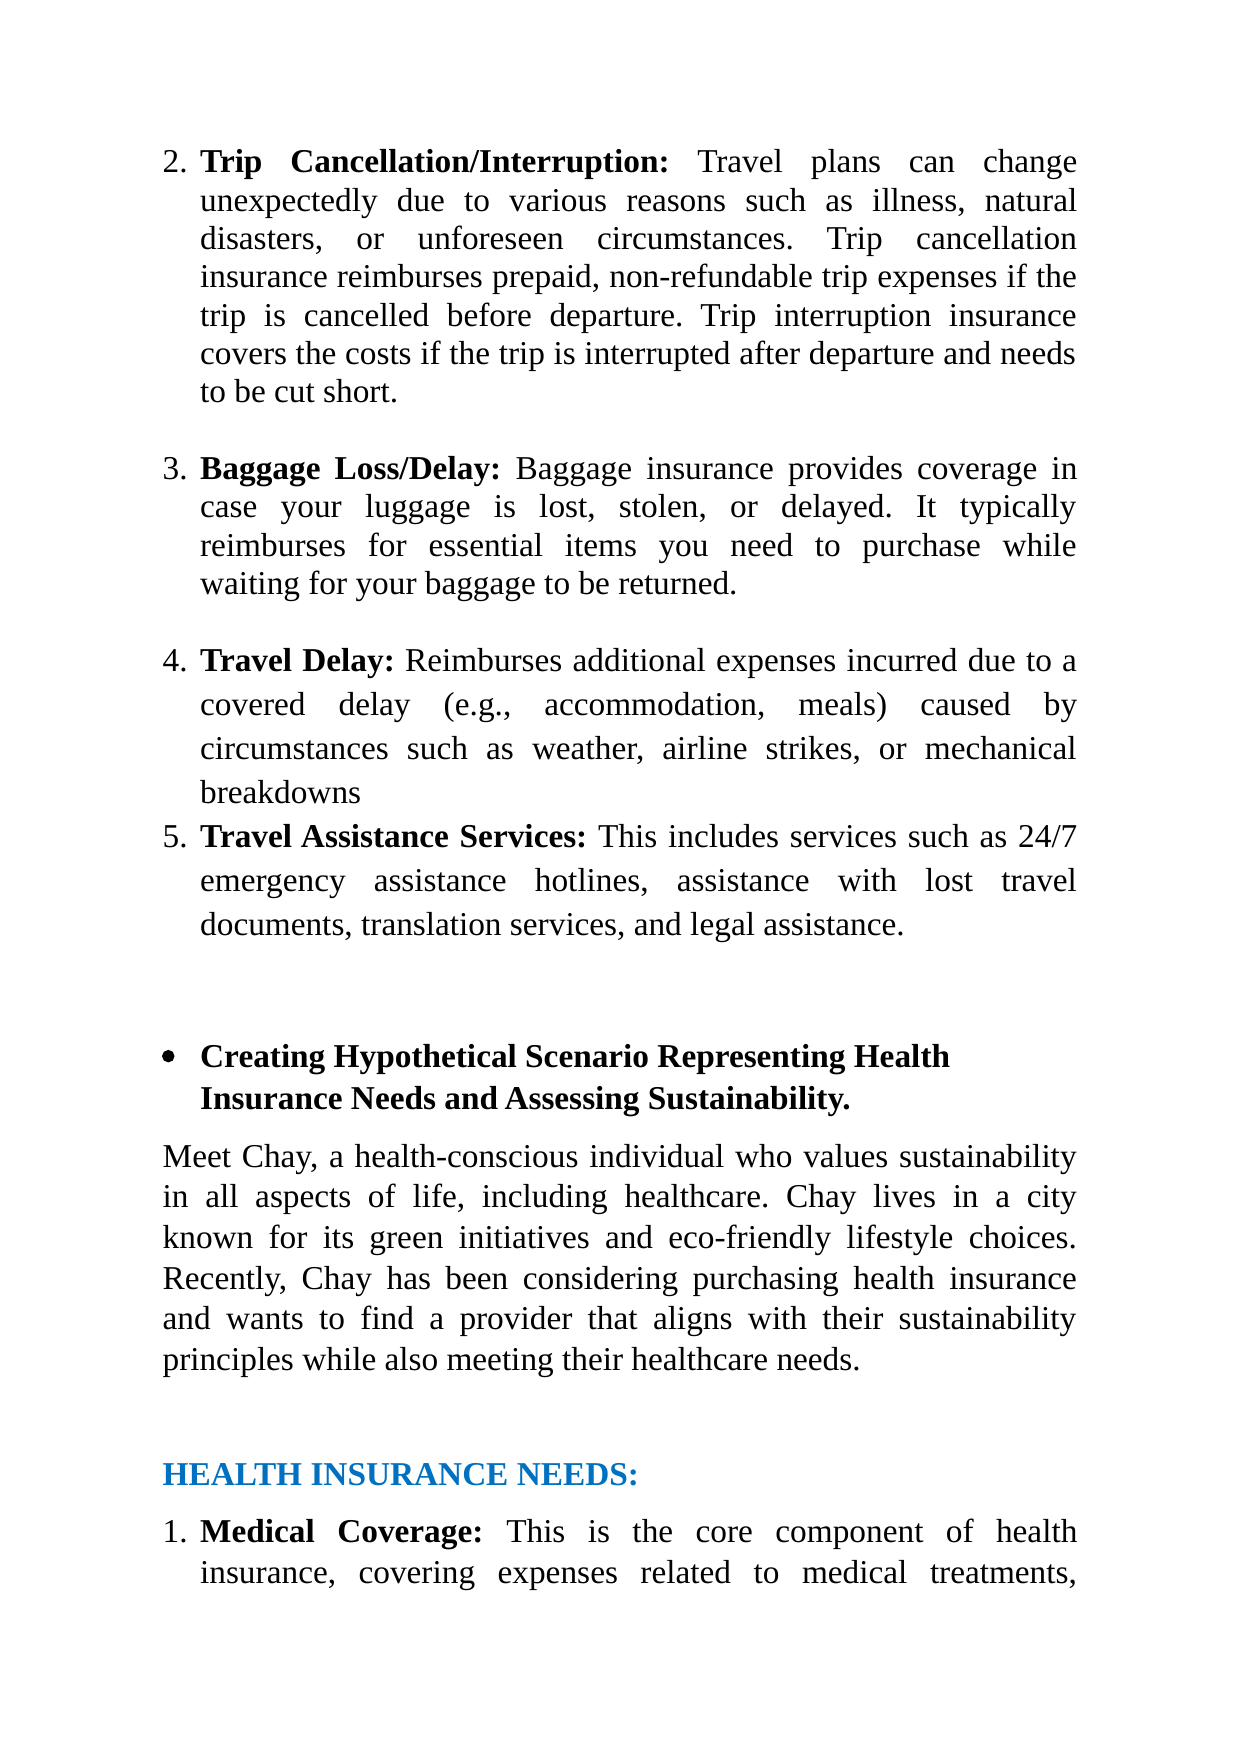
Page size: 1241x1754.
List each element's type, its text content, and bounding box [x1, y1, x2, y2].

list Baggage Loss/Delay: Baggage insurance provides coverage in case your luggage is lost, stolen, or delayed. It typically reimburses for essential items you need to purchase while waiting for your baggage to be returned. [162, 448, 1078, 602]
text Meet Chay, a health-conscious individual who values sustainability in all aspects of life, including healthcare. Chay lives in a city known for its green initiatives and eco-friendly lifestyle choices. Recently, Chay has been considering purchasing health insurance and wants to find a provider that aligns with their sustainability principles while also meeting their healthcare needs. [162, 1136, 1078, 1377]
list Creating Hypothetical Scenario Representing Health Insurance Needs and Assessing Sustainability. [162, 1037, 1078, 1116]
list Travel Assistance Services: This includes services such as 24/7 emergency assistance hotlines, assistance with lost travel documents, translation services, and legal assistance. [162, 816, 1078, 943]
list Trip Cancellation/Interruption: Travel plans can change unexpectedly due to various reasons such as illness, natural disasters, or unforeseen circumstances. Trip cancellation insurance reimburses prepaid, non-refundable trip expenses if the trip is cancelled before departure. Trip interruption insurance covers the costs if the trip is interrupted after departure and needs to be cut short. [162, 142, 1078, 410]
text HEALTH INSURANCE NEEDS: [162, 1454, 1078, 1492]
list Travel Delay: Reimburses additional expenses incurred due to a covered delay (e.g., accommodation, meals) caused by circumstances such as weather, airline strikes, or mechanical breakdowns [162, 640, 1078, 811]
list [162, 1511, 1078, 1591]
